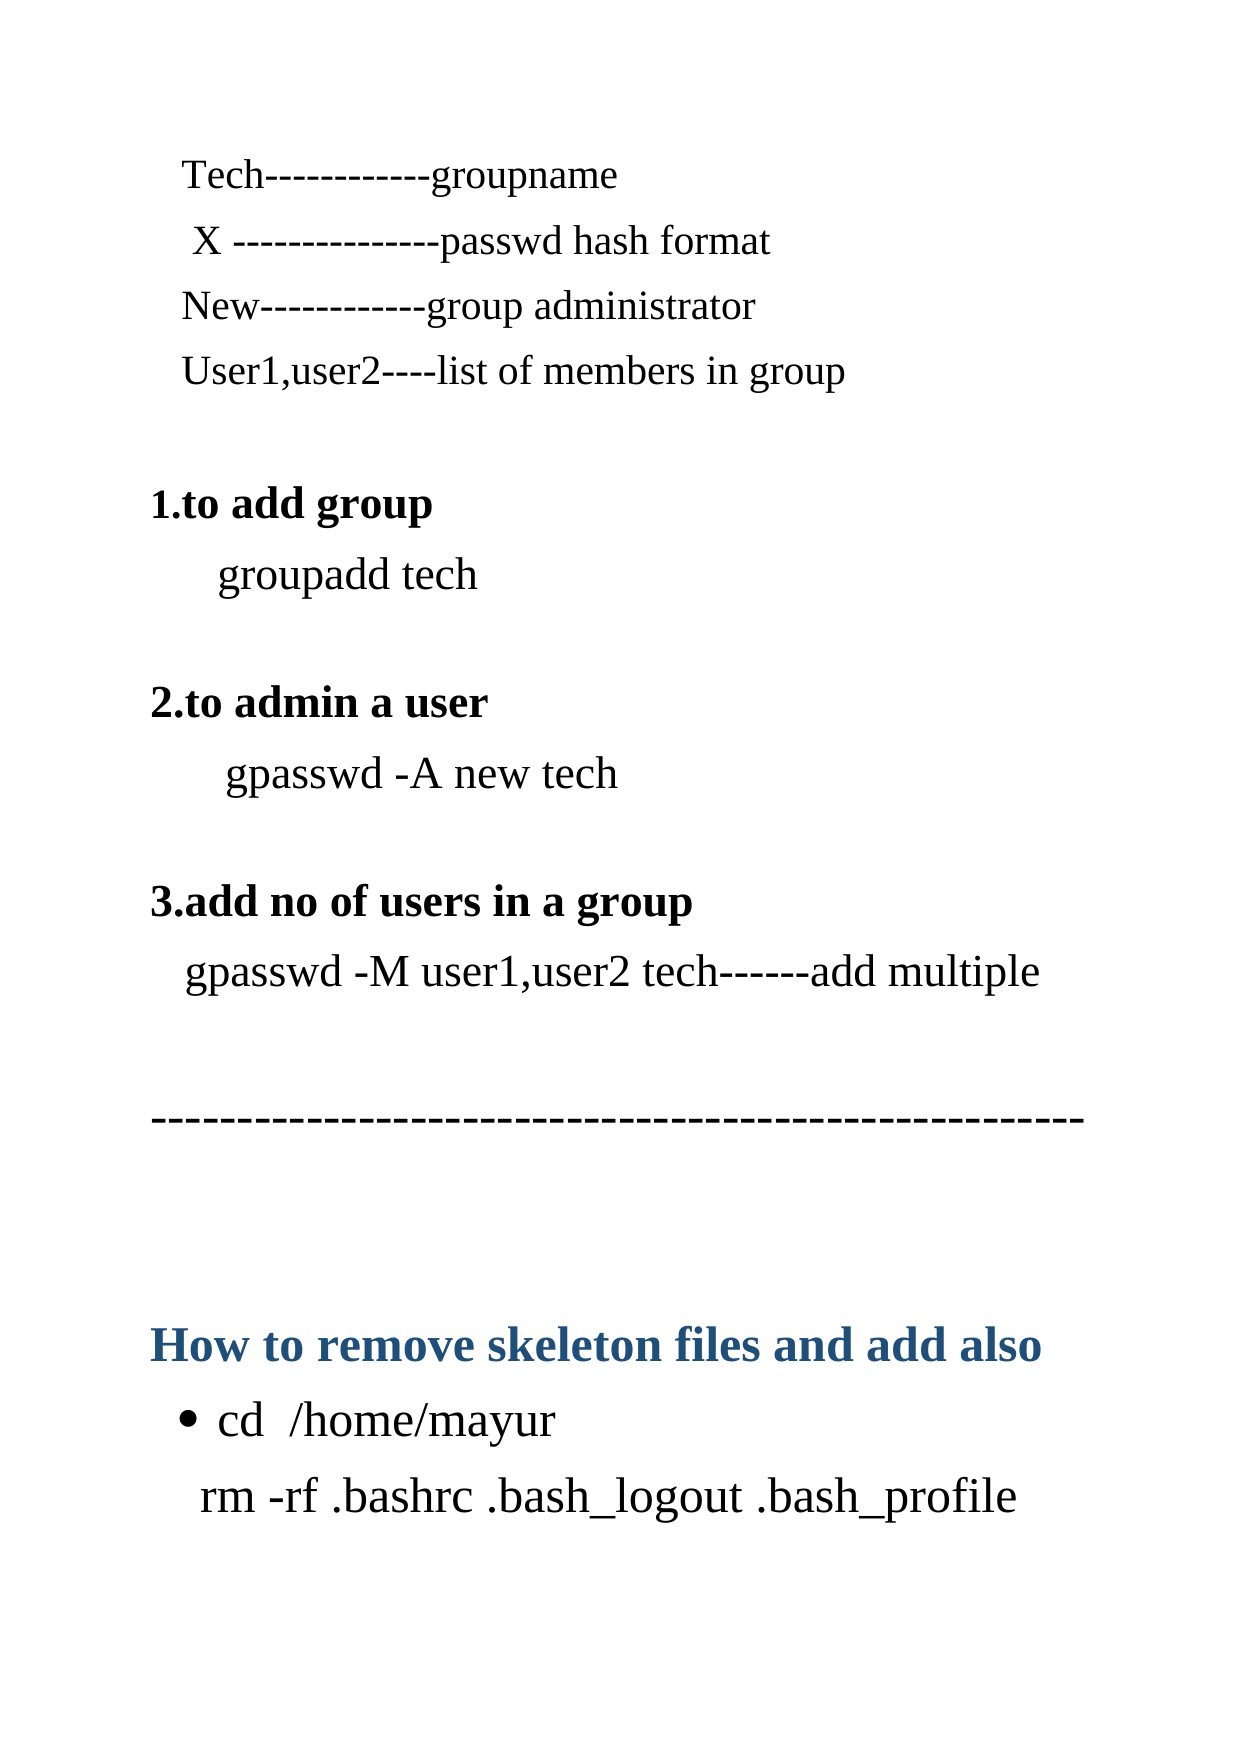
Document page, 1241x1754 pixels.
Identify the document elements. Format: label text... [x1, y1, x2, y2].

text rm -rf .bashrc .bash_logout .bash_profile [150, 1466, 1090, 1523]
text gpasswd -M user1,user2 tech------add multiple [150, 944, 1090, 997]
text User1,user2----list of members in group [150, 346, 1090, 393]
list gpasswd -A new tech [225, 745, 1090, 798]
text 3.add no of users in a group [150, 873, 1090, 926]
text 1.to add group [150, 476, 1090, 529]
text New------------group administrator [150, 280, 1090, 328]
text X ---------------passwd hash format [150, 215, 1090, 263]
list cd /home/mayur [179, 1390, 1090, 1448]
text 2.to admin a user [150, 675, 1090, 727]
text How to remove skeleton files and add also [150, 1314, 1090, 1372]
text ------------------------------------------------------ [150, 1085, 1090, 1145]
list groupadd tech [217, 546, 1090, 599]
text Tech------------groupname [150, 150, 1090, 198]
